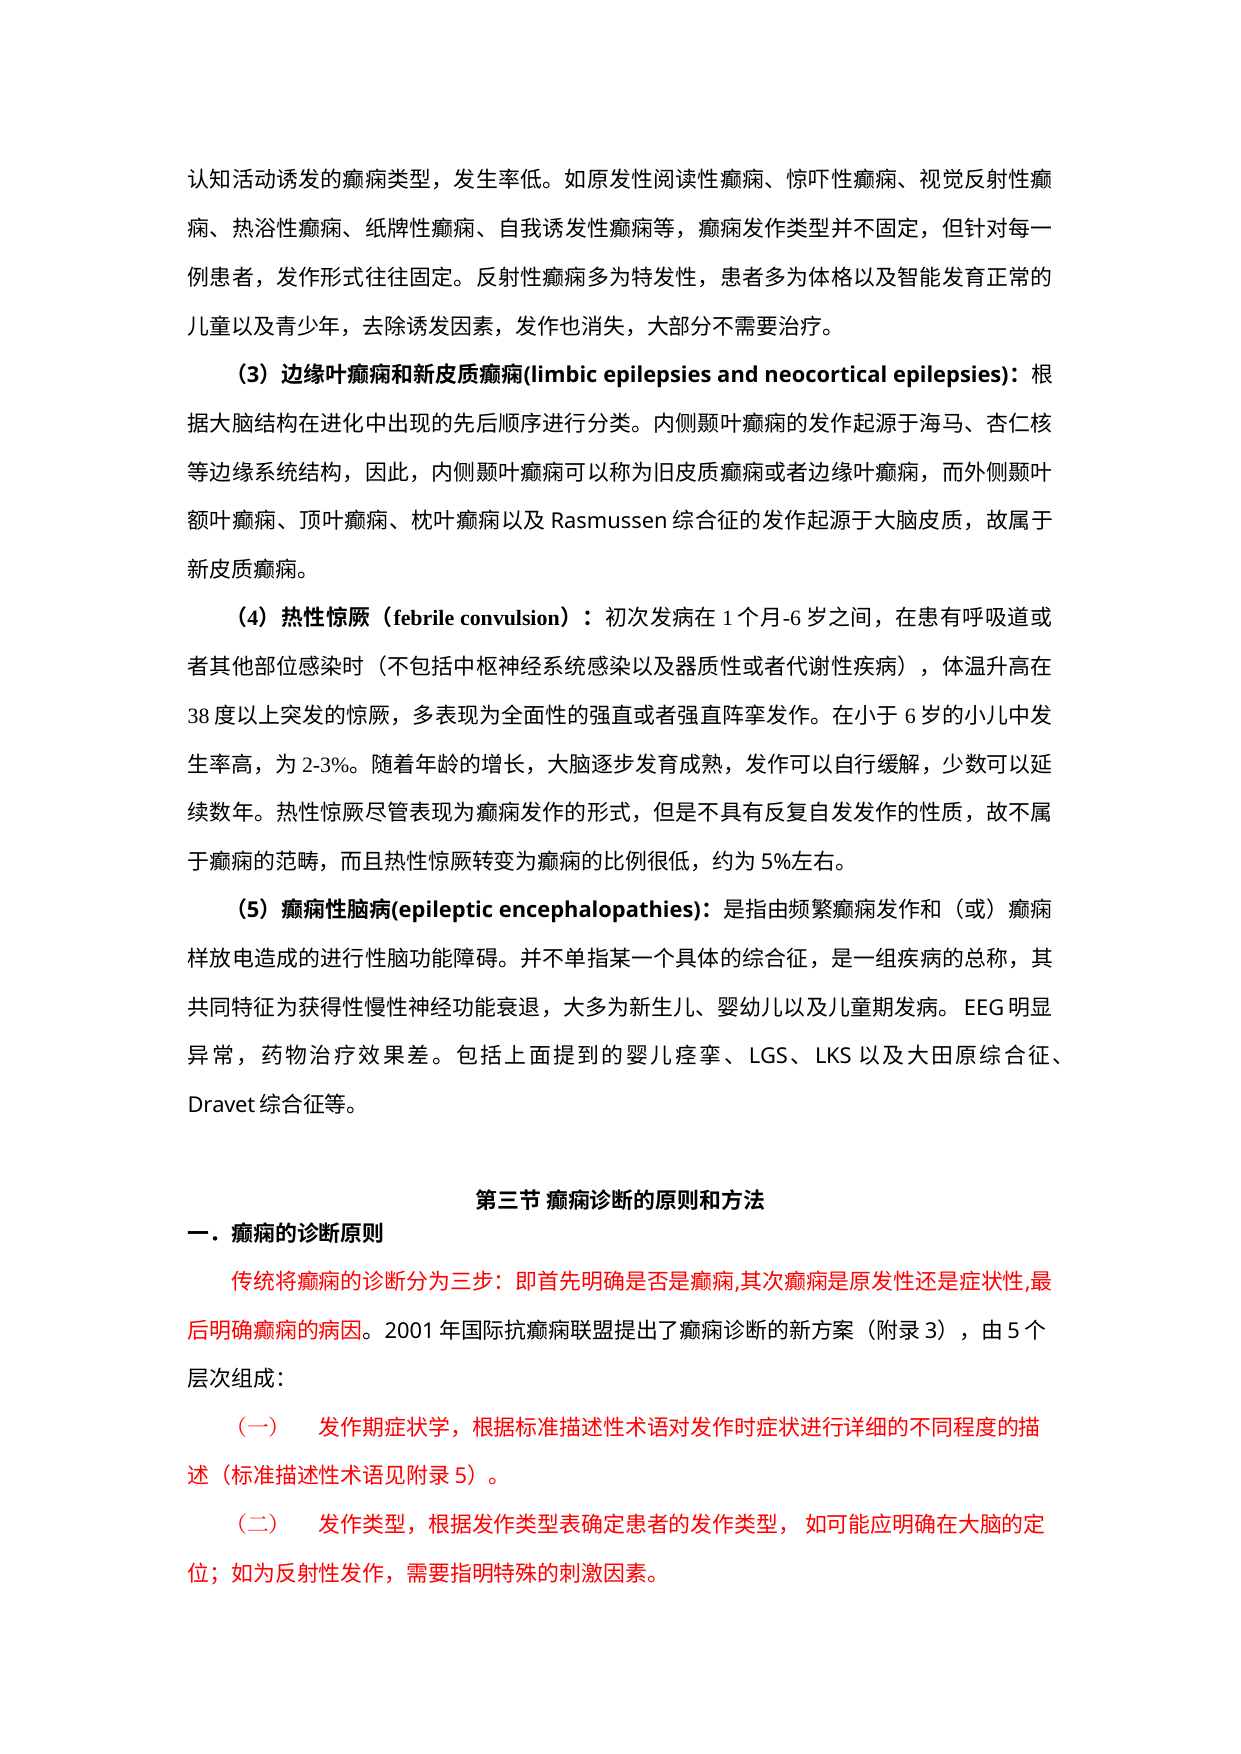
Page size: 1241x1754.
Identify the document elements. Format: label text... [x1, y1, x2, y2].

list 发作期症状学，根据标准描述性术语对发作时症状进行详细的不同程度的描述（标准描述性术语见附录5）。 [187, 1409, 1053, 1491]
list 发作类型，根据发作类型表确定患者的发作类型， 如可能应明确在大脑的定位；如为反射性发作，需要指明特殊的刺激因素。 [187, 1506, 1053, 1588]
text 传统将癫痫的诊断分为三步：即首先明确是否是癫痫,其次癫痫是原发性还是症状性,最后明确癫痫的病因。2001年国际抗癫痫联盟提出了癫痫诊断的新方案（附录3），由5个层次组成： [187, 1263, 1053, 1393]
text 一．癫痫的诊断原则 [187, 1215, 1053, 1248]
text （5）癫痫性脑病(epileptic encephalopathies)：是指由频繁癫痫发作和（或）癫痫样放电造成的进行性脑功能障碍。并不单指某一个具体的综合征，是一组疾病的总称，其共同特征为获得性慢性神经功能衰退，大多为新生儿、婴幼儿以及儿童期发病。EEG明显异常，药物治疗效果差。包括上面提到的婴儿痉挛、LGS、LKS以及大田原综合征、Dravet综合征等。 [187, 892, 1053, 1119]
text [187, 162, 1053, 341]
text 第三节 癫痫诊断的原则和方法 [187, 1183, 1053, 1215]
text （4）热性惊厥（febrile convulsion）：初次发病在1个月-6岁之间，在患有呼吸道或者其他部位感染时（不包括中枢神经系统感染以及器质性或者代谢性疾病），体温升高在38度以上突发的惊厥，多表现为全面性的强直或者强直阵挛发作。在小于6岁的小儿中发生率高，为2-3%。随着年龄的增长，大脑逐步发育成熟，发作可以自行缓解，少数可以延续数年。热性惊厥尽管表现为癫痫发作的形式，但是不具有反复自发发作的性质，故不属于癫痫的范畴，而且热性惊厥转变为癫痫的比例很低，约为5%左右。 [187, 600, 1053, 876]
text （3）边缘叶癫痫和新皮质癫痫(limbic epilepsies and neocortical epilepsies)：根据大脑结构在进化中出现的先后顺序进行分类。内侧颞叶癫痫的发作起源于海马、杏仁核等边缘系统结构，因此，内侧颞叶癫痫可以称为旧皮质癫痫或者边缘叶癫痫，而外侧颞叶、额叶癫痫、顶叶癫痫、枕叶癫痫以及Rasmussen综合征的发作起源于大脑皮质，故属于新皮质癫痫。 [187, 357, 1053, 584]
